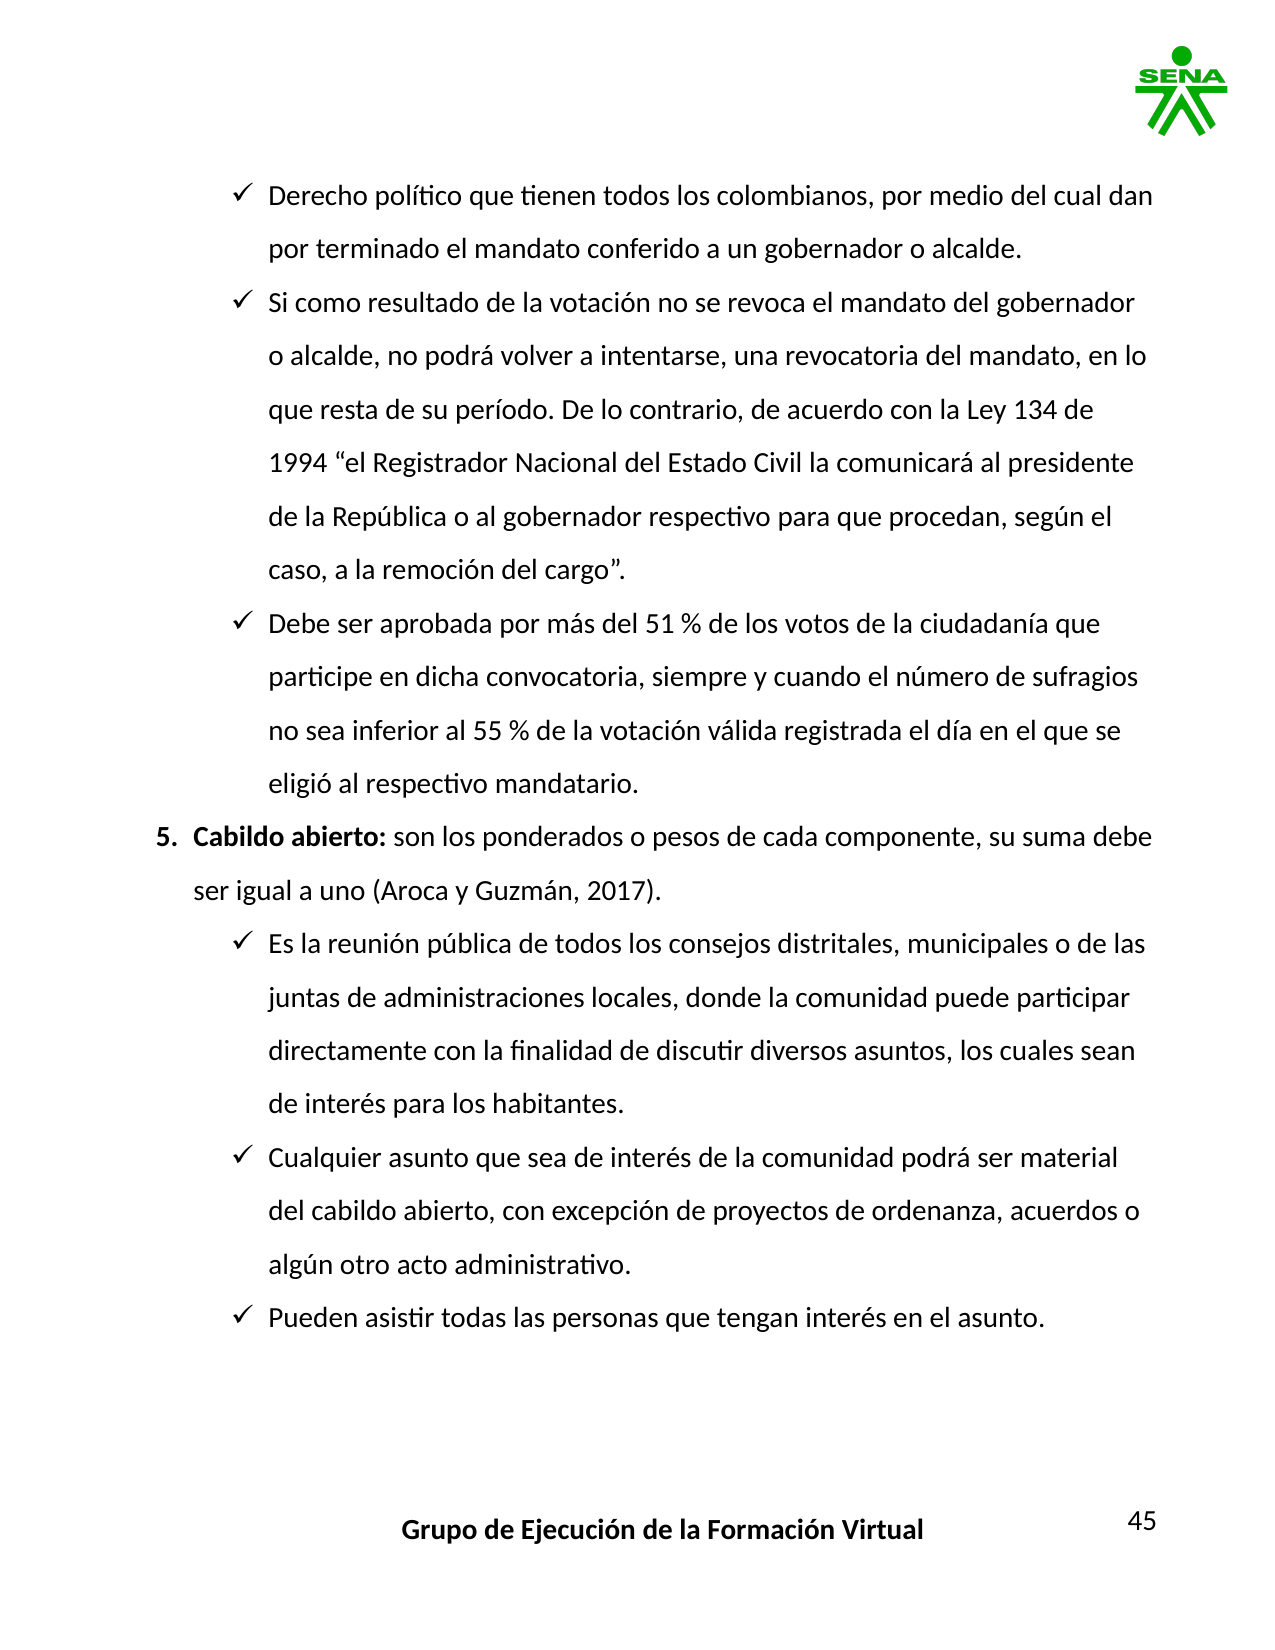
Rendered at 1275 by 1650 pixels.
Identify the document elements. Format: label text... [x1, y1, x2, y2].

list Debe ser aprobada por más del 51 % de los votos de la ciudadanía que participe en dicha convocatoria, siempre y cuando el número de sufragios no sea inferior al 55 % de la votación válida registrada el día en el que se eligió al respectivo mandatario. [231, 605, 1157, 801]
list Cabildo abierto: son los ponderados o pesos de cada componente, su suma debe ser igual a uno (Aroca y Guzmán, 2017). [156, 818, 1157, 907]
list Cualquier asunto que sea de interés de la comunidad podrá ser material del cabildo abierto, con excepción de proyectos de ordenanza, acuerdos o algún otro acto administrativo. [231, 1139, 1157, 1282]
list Es la reunión pública de todos los consejos distritales, municipales o de las juntas de administraciones locales, donde la comunidad puede participar directamente con la finalidad de discutir diversos asuntos, los cuales sean de interés para los habitantes. [231, 925, 1157, 1121]
list Si como resultado de la votación no se revoca el mandato del gobernador o alcalde, no podrá volver a intentarse, una revocatoria del mandato, en lo que resta de su período. De lo contrario, de acuerdo con la Ley 134 de 1994 “el Registrador Nacional del Estado Civil la comunicará al presidente de la República o al gobernador respectivo para que procedan, según el caso, a la remoción del cargo”. [231, 284, 1157, 587]
list Pueden asistir todas las personas que tengan interés en el asunto. [231, 1299, 1157, 1335]
picture [1135, 46, 1228, 136]
list Derecho político que tienen todos los colombianos, por medio del cual dan por terminado el mandato conferido a un gobernador o alcalde. [231, 177, 1157, 266]
